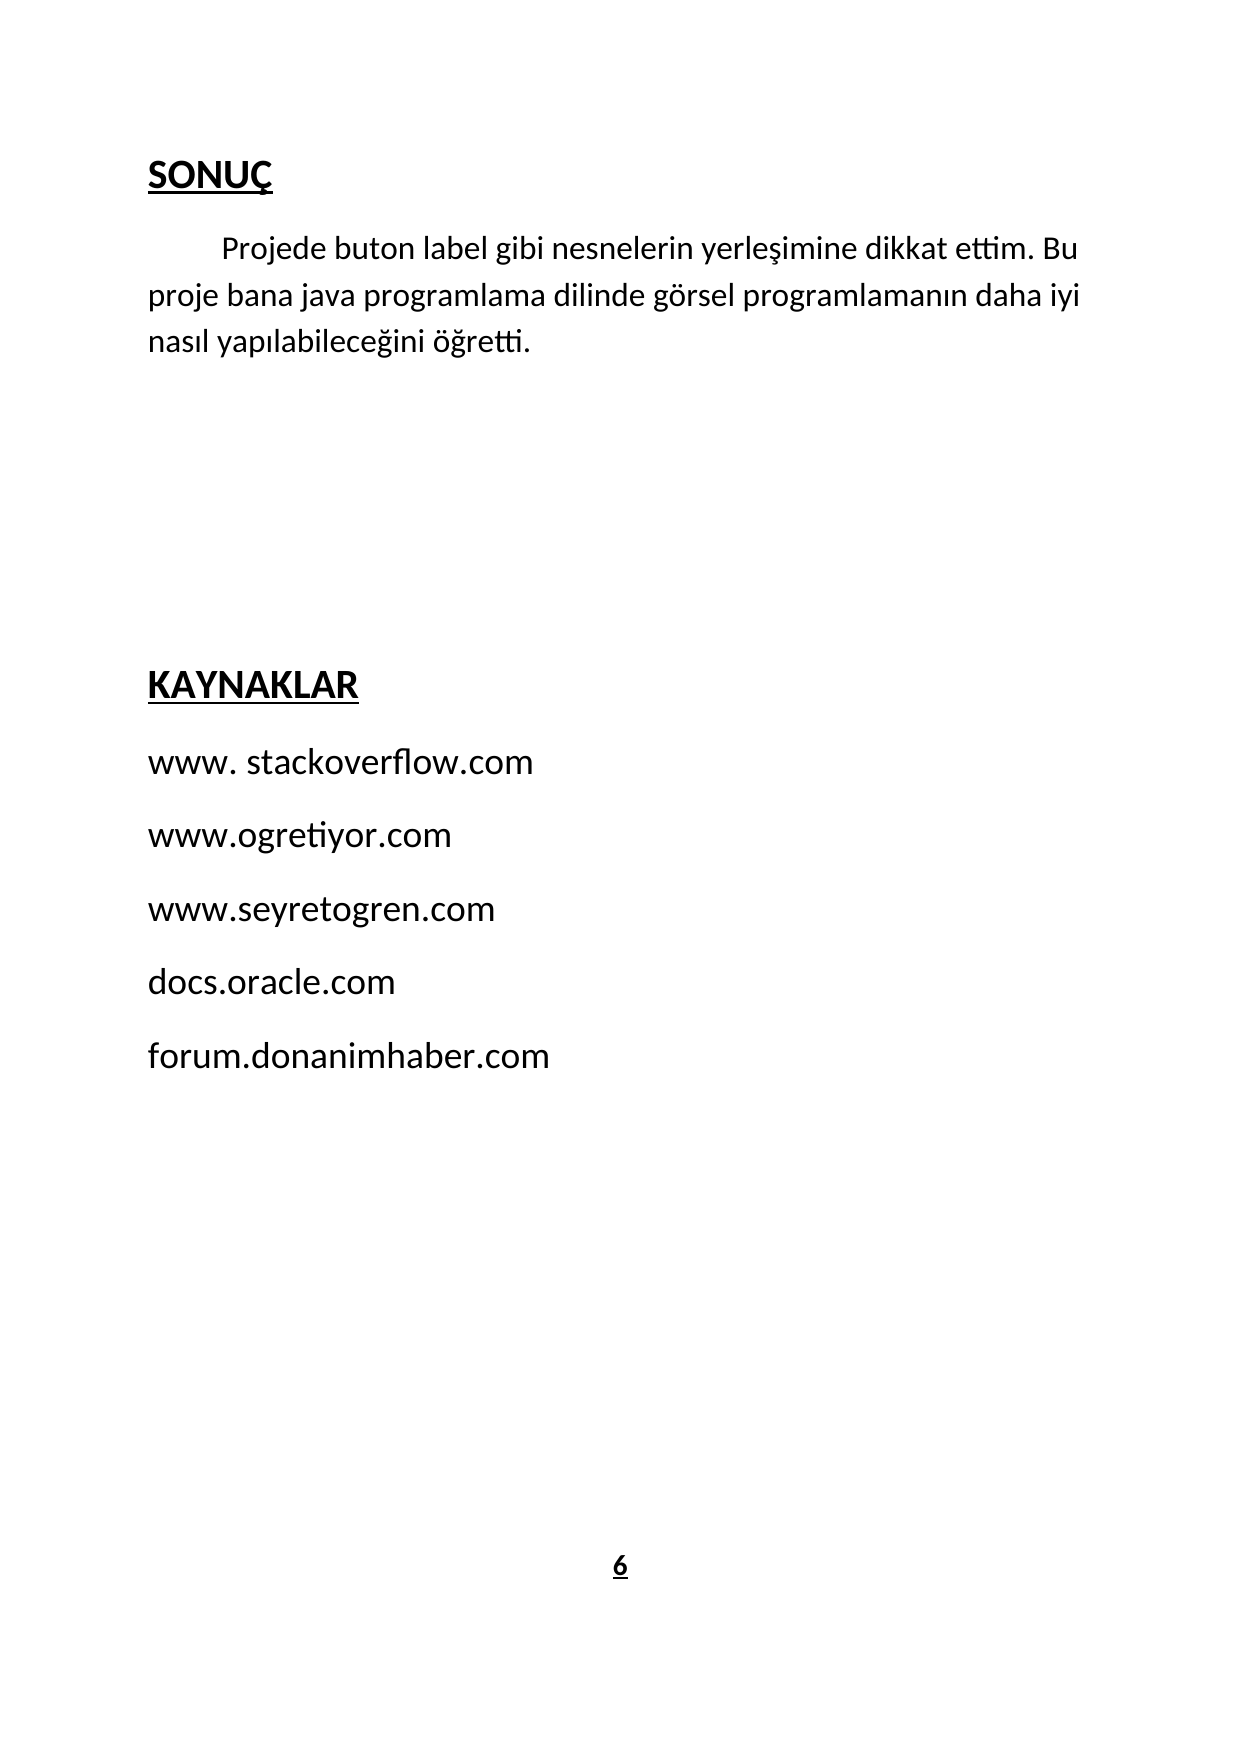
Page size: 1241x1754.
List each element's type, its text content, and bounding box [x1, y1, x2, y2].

text forum.donanimhaber.com [148, 1032, 1093, 1078]
text docs.oracle.com [148, 958, 1093, 1004]
text 6 [148, 1547, 1093, 1582]
text KAYNAKLAR [148, 658, 1093, 709]
text SONUÇ [148, 148, 1093, 198]
text Projede buton label gibi nesnelerin yerleşimine dikkat ettim. Bu proje bana java programlama dilinde görsel programlamanın daha iyi nasıl yapılabileceğini öğretti. [148, 227, 1093, 361]
text www.seyretogren.com [148, 885, 1093, 931]
text www.ogretiyor.com [148, 811, 1093, 857]
text www. stackoverflow.com [148, 738, 1093, 783]
